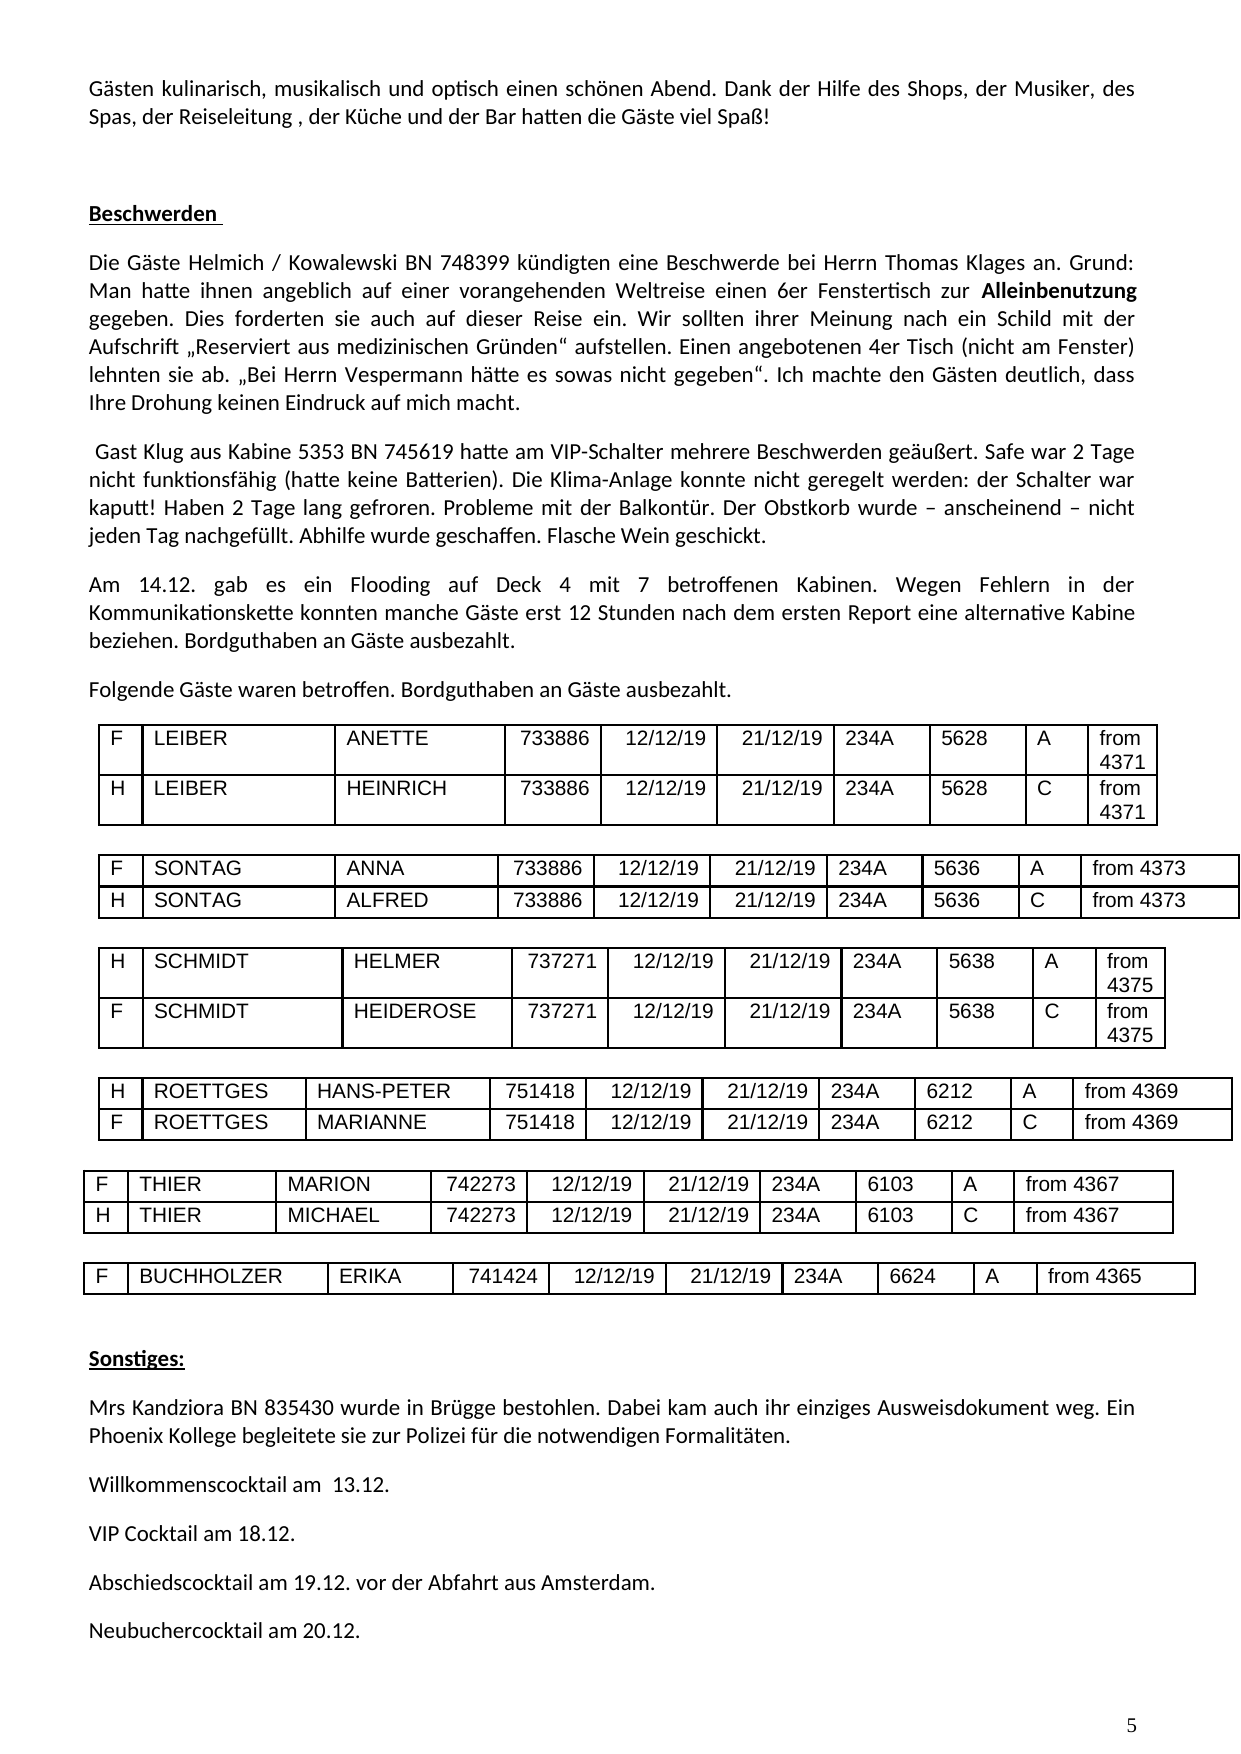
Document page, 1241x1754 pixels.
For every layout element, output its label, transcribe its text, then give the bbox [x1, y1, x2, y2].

table_header 6624 [879, 1264, 973, 1293]
table_header ERIKA [329, 1264, 452, 1293]
text Abschiedscocktail am 19.12. vor der Abfahrt aus Amsterdam. [89, 1568, 1137, 1596]
table_header 5638 [938, 949, 1032, 997]
table_header 12/12/19 [587, 1079, 701, 1108]
table_cell F [100, 1110, 141, 1139]
table_header 234A [828, 856, 921, 885]
table_header 6103 [857, 1172, 951, 1201]
table_header 5628 [931, 726, 1025, 774]
table_cell 12/12/19 [602, 776, 716, 824]
table_header 21/12/19 [667, 1264, 781, 1293]
text Sonstiges: [89, 1344, 1137, 1372]
table_cell SCHMIDT [144, 999, 341, 1047]
table_cell HEIDEROSE [344, 999, 511, 1047]
table_header from 4373 [1082, 856, 1238, 885]
table_cell MARIANNE [307, 1110, 489, 1139]
table_cell HEINRICH [336, 776, 504, 824]
table_cell from 4373 [1082, 888, 1238, 917]
table_header HANS-PETER [307, 1079, 489, 1108]
table_cell THIER [129, 1203, 275, 1232]
table_header 733886 [506, 726, 600, 774]
text Gast Klug aus Kabine 5353 BN 745619 hatte am VIP-Schalter mehrere Beschwerden geäußert. Safe war 2 Tage nicht funktionsfähig (hatte keine Batterien). Die Klima-Anlage konnte nicht geregelt werden: der Schalter war kaputt! Haben 2 Tage lang gefroren. Probleme mit der Balkontür. Der Obstkorb wurde – anscheinend – nicht jeden Tag nachgefüllt. Abhilfe wurde geschaffen. Flasche Wein geschickt. [89, 437, 1137, 549]
table_header 741424 [454, 1264, 548, 1293]
text Willkommenscocktail am 13.12. [89, 1470, 1137, 1498]
table_header 21/12/19 [704, 1079, 818, 1108]
table_header F [85, 1264, 127, 1293]
table_cell 234A [761, 1203, 855, 1232]
table_header 12/12/19 [609, 949, 724, 997]
text Folgende Gäste waren betroffen. Bordguthaben an Gäste ausbezahlt. [89, 675, 1137, 703]
table_cell ALFRED [336, 888, 497, 917]
table_cell H [85, 1203, 127, 1232]
table_cell C [953, 1203, 1013, 1232]
table_cell C [1034, 999, 1095, 1047]
table_header THIER [129, 1172, 275, 1201]
table_cell 21/12/19 [711, 888, 826, 917]
text Die Gäste Helmich / Kowalewski BN 748399 kündigten eine Beschwerde bei Herrn Thomas Klages an. Grund: Man hatte ihnen angeblich auf einer vorangehenden Weltreise einen 6er Fenstertisch zur Alleinbenutzung gegeben. Dies forderten sie auch auf dieser Reise ein. Wir sollten ihrer Meinung nach ein Schild mit der Aufschrift „Reserviert aus medizinischen Gründen“ aufstellen. Einen angebotenen 4er Tisch (nicht am Fenster) lehnten sie ab. „Bei Herrn Vespermann hätte es sowas nicht gegeben“. Ich machte den Gästen deutlich, dass Ihre Drohung keinen Eindruck auf mich macht. [89, 248, 1137, 417]
table_header A [975, 1264, 1036, 1293]
table_header LEIBER [144, 726, 334, 774]
table_header 234A [761, 1172, 855, 1201]
table_cell SONTAG [144, 888, 334, 917]
table_cell 733886 [499, 888, 593, 917]
table_cell H [100, 776, 141, 824]
table_header A [1027, 726, 1087, 774]
text Am 14.12. gab es ein Flooding auf Deck 4 mit 7 betroffenen Kabinen. Wegen Fehlern in der Kommunikationskette konnten manche Gäste erst 12 Stunden nach dem ersten Report eine alternative Kabine beziehen. Bordguthaben an Gäste ausbezahlt. [89, 570, 1137, 654]
table_cell 5636 [924, 888, 1018, 917]
table_header 5636 [924, 856, 1018, 885]
table_cell C [1027, 776, 1087, 824]
table_header ANETTE [336, 726, 504, 774]
table_cell 5628 [931, 776, 1025, 824]
table_cell 21/12/19 [645, 1203, 759, 1232]
table_cell from 4369 [1074, 1110, 1231, 1139]
table_header from 4367 [1015, 1172, 1172, 1201]
table_cell 751418 [491, 1110, 585, 1139]
table_cell C [1012, 1110, 1072, 1139]
table_cell ROETTGES [144, 1110, 305, 1139]
table_header A [953, 1172, 1013, 1201]
table_header BUCHHOLZER [129, 1264, 327, 1293]
table_header SCHMIDT [144, 949, 341, 997]
table_header F [85, 1172, 127, 1201]
table_cell H [100, 888, 142, 917]
table_cell 234A [820, 1110, 914, 1139]
table_header 737271 [513, 949, 607, 997]
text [89, 74, 1137, 130]
table_cell 21/12/19 [726, 999, 840, 1047]
table_cell 12/12/19 [528, 1203, 643, 1232]
table_header 733886 [499, 856, 593, 885]
table_cell from 4371 [1089, 776, 1156, 824]
table_cell 12/12/19 [587, 1110, 701, 1139]
table_cell from 4375 [1097, 999, 1164, 1047]
table_header H [100, 1079, 141, 1108]
table_cell 234A [835, 776, 929, 824]
table_cell 234A [843, 999, 936, 1047]
table_header 234A [835, 726, 929, 774]
table_header ROETTGES [144, 1079, 305, 1108]
table_header 751418 [491, 1079, 585, 1108]
table_header 12/12/19 [602, 726, 716, 774]
table_header 12/12/19 [595, 856, 709, 885]
table_cell 6212 [916, 1110, 1010, 1139]
text VIP Cocktail am 18.12. [89, 1519, 1137, 1547]
table_header ANNA [336, 856, 497, 885]
table_header F [100, 726, 141, 774]
table_cell 12/12/19 [595, 888, 709, 917]
table_header 234A [843, 949, 936, 997]
table_header F [100, 856, 142, 885]
table_cell 737271 [513, 999, 607, 1047]
table_header HELMER [344, 949, 511, 997]
table_cell 6103 [857, 1203, 951, 1232]
table_cell from 4367 [1015, 1203, 1172, 1232]
table_cell F [100, 999, 142, 1047]
table_cell 12/12/19 [609, 999, 724, 1047]
table_header 742273 [432, 1172, 526, 1201]
table_header A [1012, 1079, 1072, 1108]
table_cell 5638 [938, 999, 1032, 1047]
table_header A [1034, 949, 1095, 997]
table_cell 742273 [432, 1203, 526, 1232]
table_header 21/12/19 [711, 856, 826, 885]
table_cell MICHAEL [277, 1203, 430, 1232]
text Mrs Kandziora BN 835430 wurde in Brügge bestohlen. Dabei kam auch ihr einziges Ausweisdokument weg. Ein Phoenix Kollege begleitete sie zur Polizei für die notwendigen Formalitäten. [89, 1393, 1137, 1449]
table_header from 4365 [1038, 1264, 1194, 1293]
table_header 12/12/19 [528, 1172, 643, 1201]
table_cell C [1020, 888, 1080, 917]
table_cell 21/12/19 [704, 1110, 818, 1139]
table_header 21/12/19 [726, 949, 840, 997]
table_cell 21/12/19 [718, 776, 833, 824]
table_header MARION [277, 1172, 430, 1201]
text Beschwerden [89, 199, 1137, 228]
table_header from 4369 [1074, 1079, 1231, 1108]
table_cell LEIBER [144, 776, 334, 824]
table_header A [1020, 856, 1080, 885]
table_cell 234A [828, 888, 921, 917]
table_header H [100, 949, 142, 997]
table_header 21/12/19 [718, 726, 833, 774]
table_header 6212 [916, 1079, 1010, 1108]
table_header from 4375 [1097, 949, 1164, 997]
table_header 234A [784, 1264, 877, 1293]
table_header 21/12/19 [645, 1172, 759, 1201]
table_header from 4371 [1089, 726, 1156, 774]
table_header SONTAG [144, 856, 334, 885]
table_header 234A [820, 1079, 914, 1108]
table_header 12/12/19 [550, 1264, 665, 1293]
text Neubuchercocktail am 20.12. [89, 1617, 1137, 1644]
table_cell 733886 [506, 776, 600, 824]
